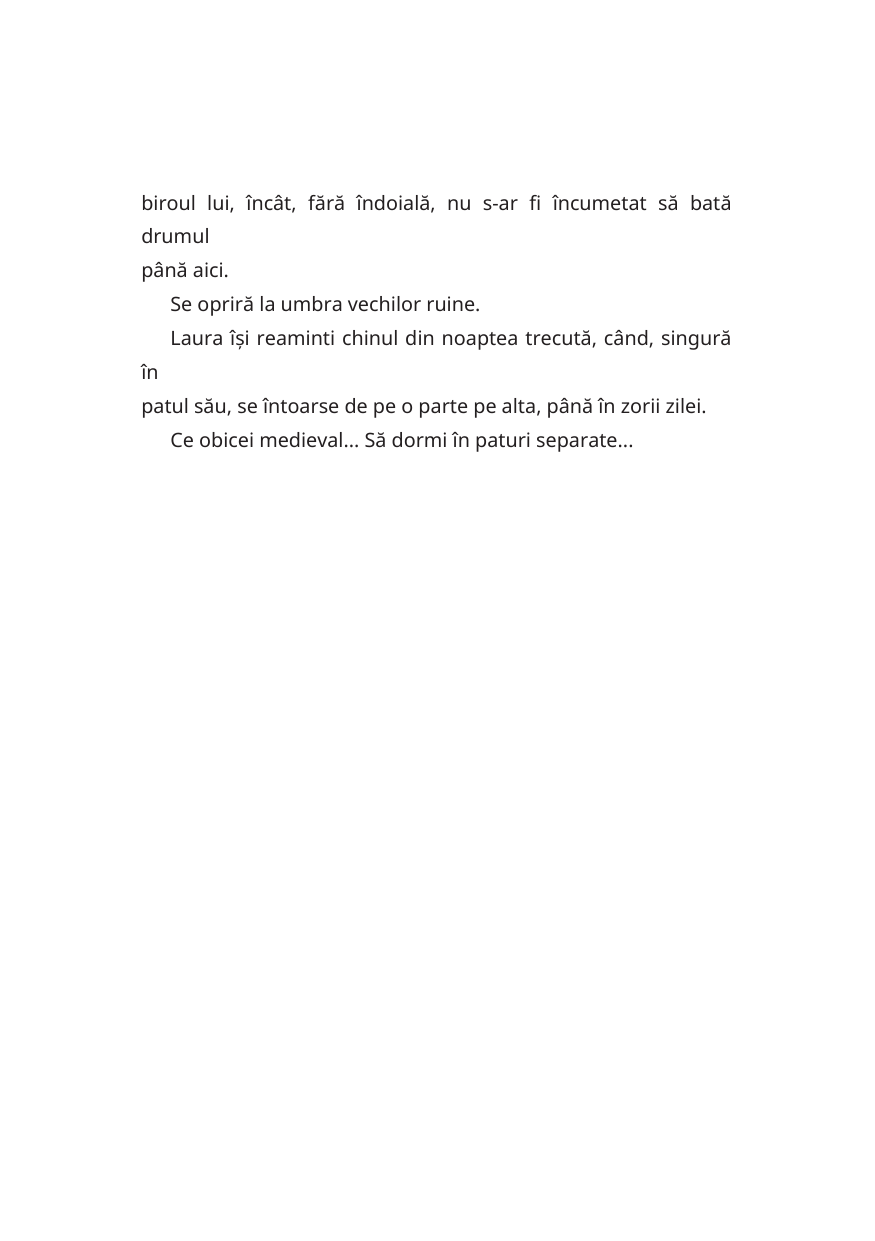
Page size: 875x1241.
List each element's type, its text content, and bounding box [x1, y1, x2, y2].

text Ce obicei medieval... Să dormi în paturi separate... [141, 421, 733, 454]
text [141, 183, 733, 285]
text Se opriră la umbra vechilor ruine. [141, 285, 733, 319]
text Laura îşi reaminti chinul din noaptea trecută, când, singură în patul său, se întoarse de pe o parte pe alta, până în zorii zilei. [141, 319, 733, 421]
